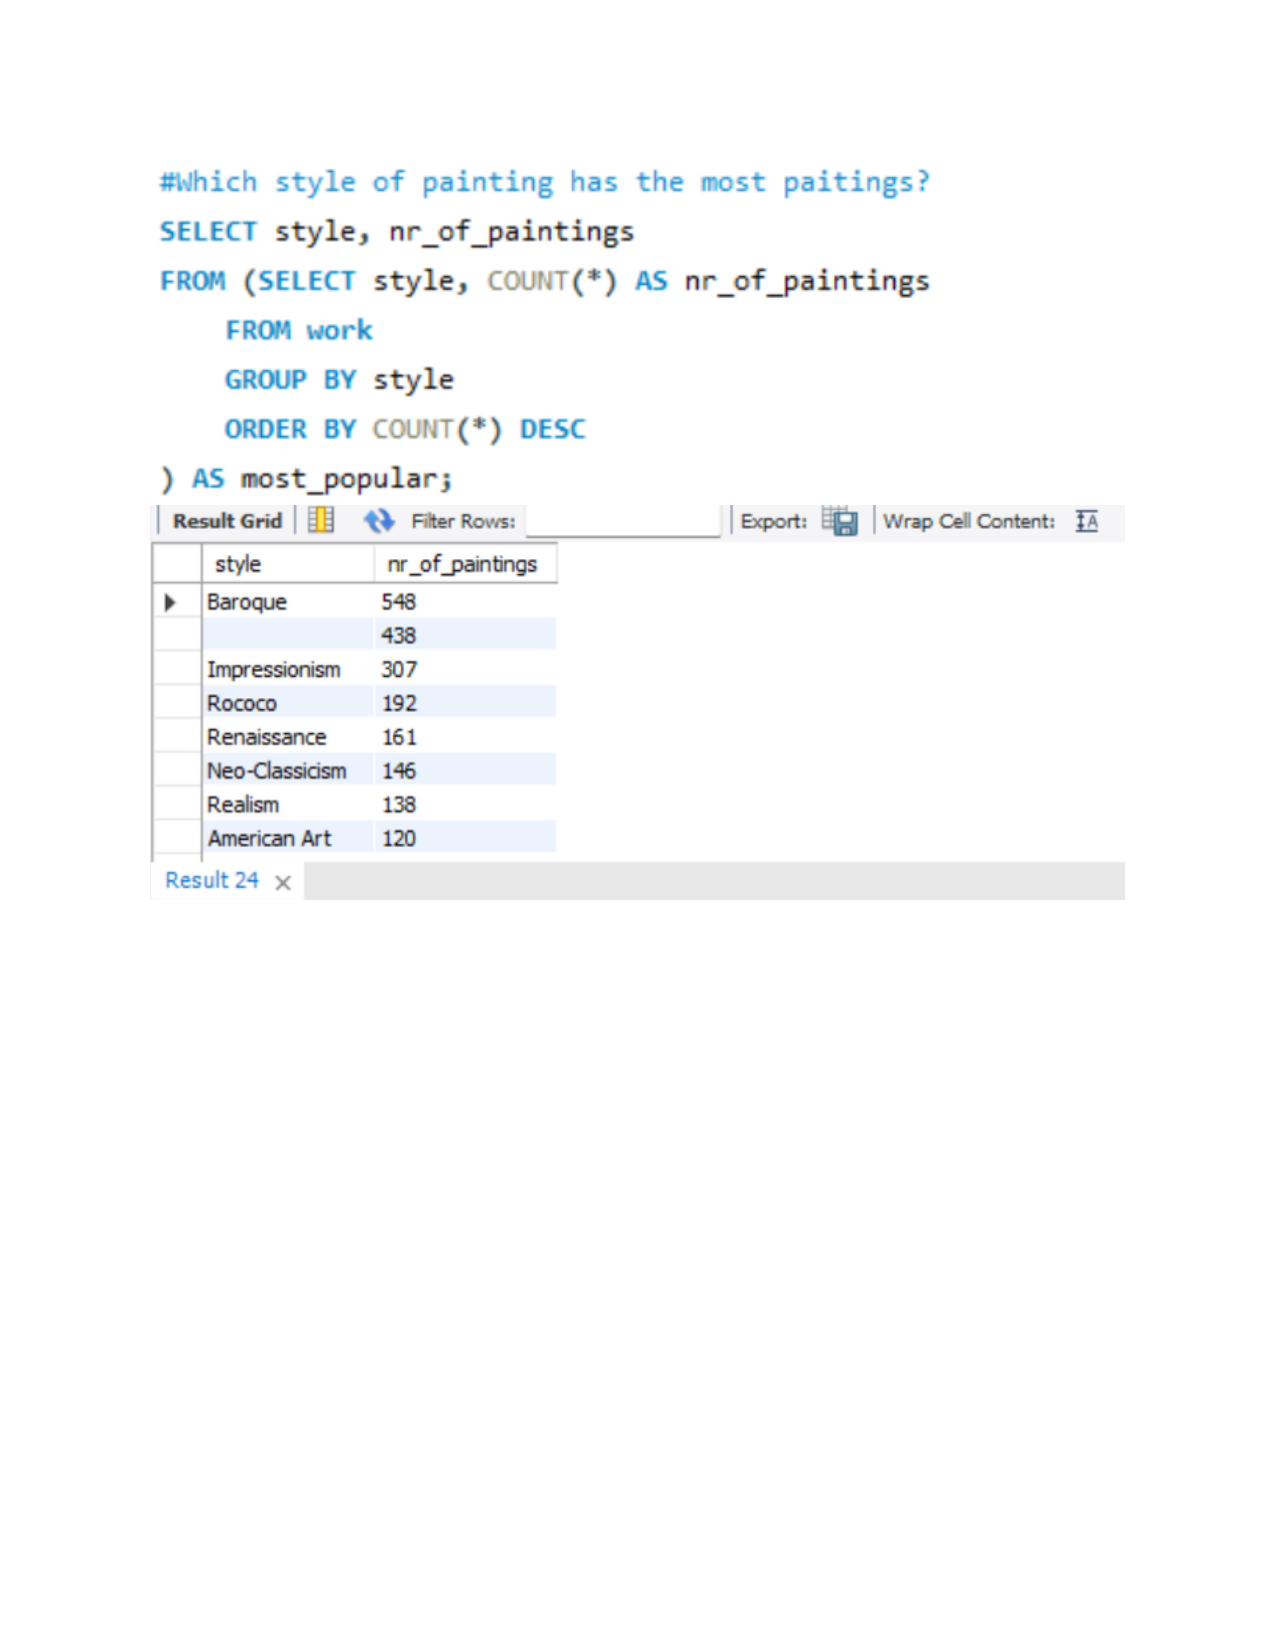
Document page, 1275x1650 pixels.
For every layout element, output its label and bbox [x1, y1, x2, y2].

picture [150, 150, 944, 502]
picture [150, 505, 1125, 900]
